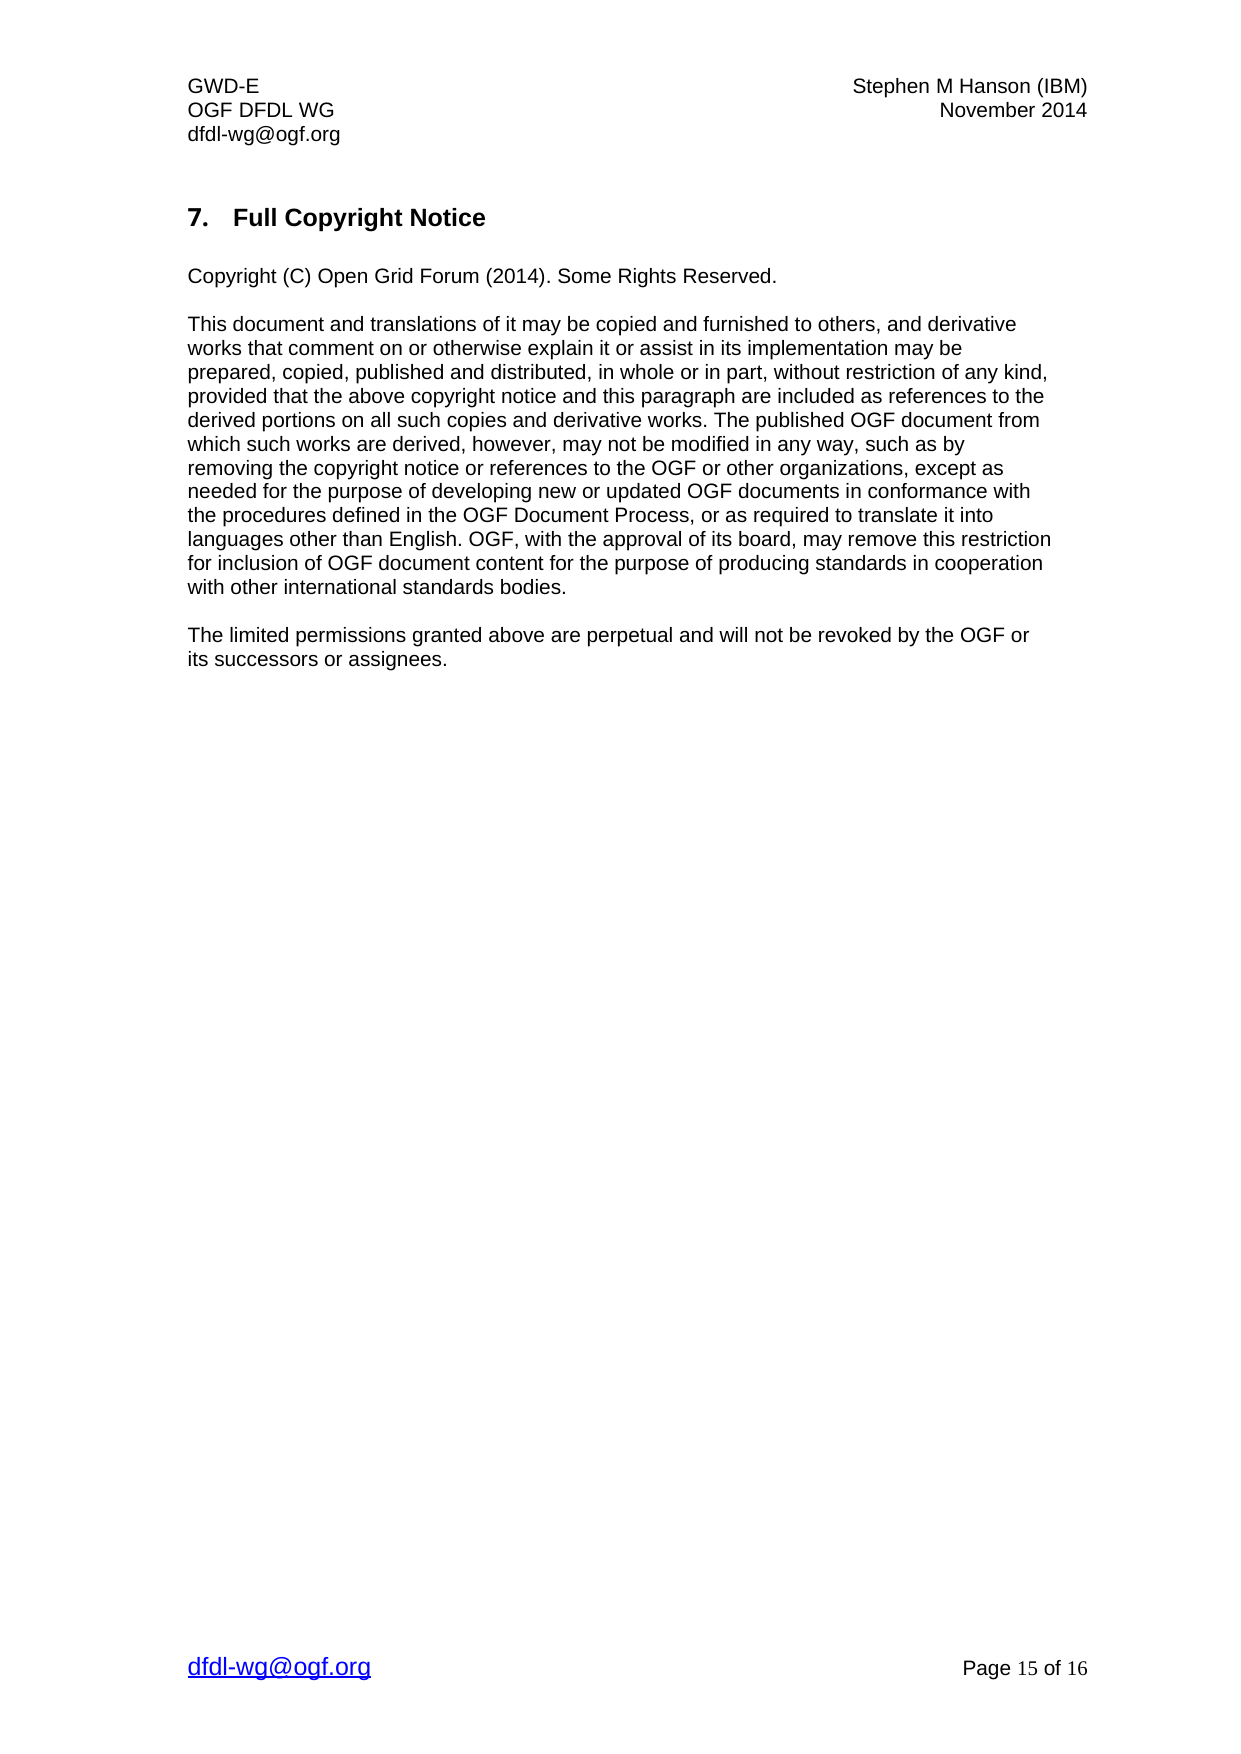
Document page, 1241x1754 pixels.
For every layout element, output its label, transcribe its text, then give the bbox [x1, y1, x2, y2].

text This document and translations of it may be copied and furnished to others, and derivative works that comment on or otherwise explain it or assist in its implementation may be prepared, copied, published and distributed, in whole or in part, without restriction of any kind, provided that the above copyright notice and this paragraph are included as references to the derived portions on all such copies and derivative works. The published OGF document from which such works are derived, however, may not be modified in any way, such as by removing the copyright notice or references to the OGF or other organizations, except as needed for the purpose of developing new or updated OGF documents in conformance with the procedures defined in the OGF Document Process, or as required to translate it into languages other than English. OGF, with the approval of its board, may remove this restriction for inclusion of OGF document content for the purpose of producing standards in cooperation with other international standards bodies. [187, 312, 1053, 599]
text Copyright (C) Open Grid Forum (2014). Some Rights Reserved. [187, 264, 1053, 288]
subtitle Full Copyright Notice [187, 199, 1053, 233]
text The limited permissions granted above are perpetual and will not be revoked by the OGF or its successors or assignees. [187, 623, 1053, 671]
